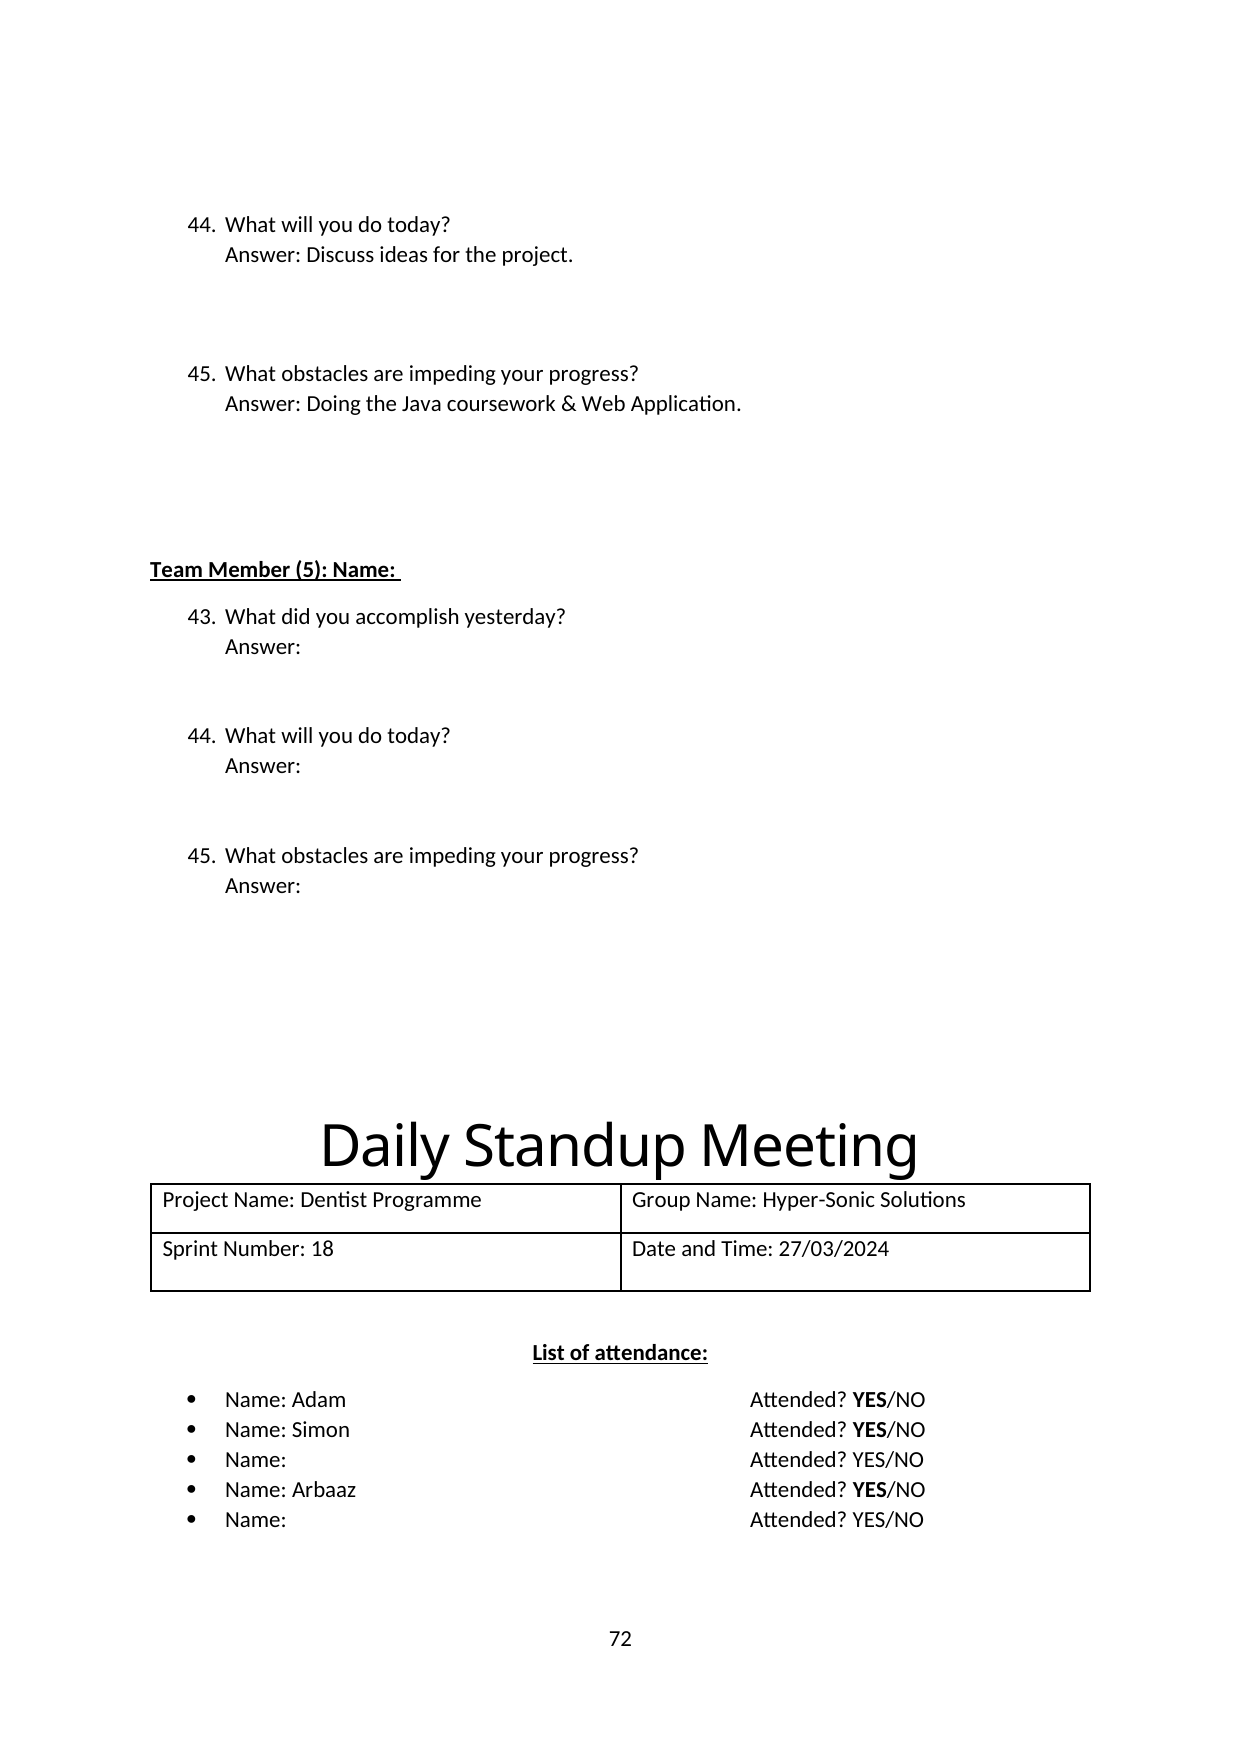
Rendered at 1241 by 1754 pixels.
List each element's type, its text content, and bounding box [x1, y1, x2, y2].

list Name: Attended? YES/NO [187, 1445, 1090, 1473]
list Name: Simon Attended? YES/NO [187, 1415, 1090, 1443]
title Daily Standup Meeting [150, 1104, 1090, 1183]
list What did you accomplish yesterday? [187, 602, 1090, 630]
text Answer: Doing the Java coursework & Web Application. [225, 389, 1090, 417]
text Team Member (5): Name: [150, 555, 1090, 583]
list Name: Arbaaz Attended? YES/NO [187, 1475, 1090, 1503]
list What will you do today? [187, 721, 1090, 749]
list What obstacles are impeding your progress? [187, 841, 1090, 869]
text List of attendance: [150, 1338, 1090, 1367]
list Name: Adam Attended? YES/NO [187, 1385, 1090, 1413]
text Answer: [225, 871, 1090, 899]
text Answer: [225, 632, 1090, 660]
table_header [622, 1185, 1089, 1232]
text Answer: Discuss ideas for the project. [225, 240, 1090, 268]
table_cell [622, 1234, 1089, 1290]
list What will you do today? [187, 210, 1090, 238]
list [187, 359, 1090, 387]
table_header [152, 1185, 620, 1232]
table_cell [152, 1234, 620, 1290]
text Answer: [225, 751, 1090, 779]
list Name: Attended? YES/NO [187, 1505, 1090, 1533]
